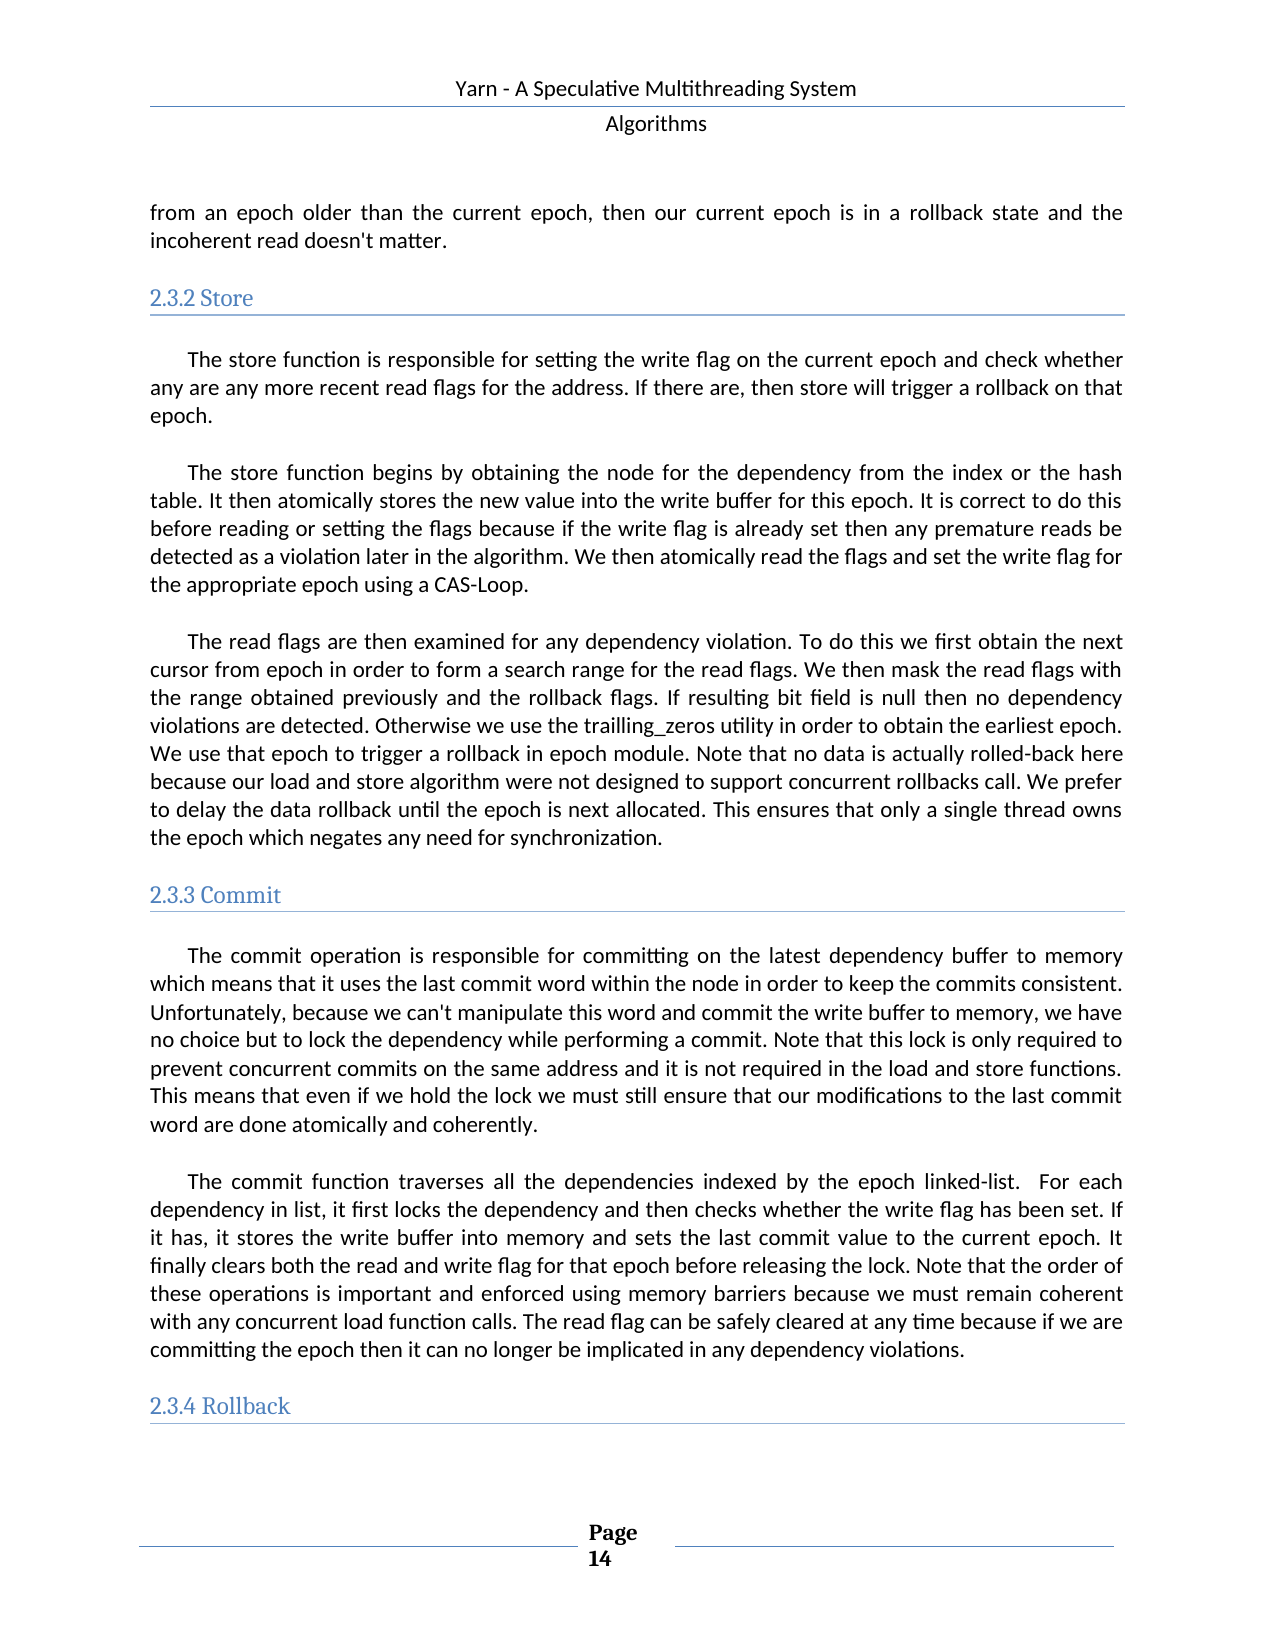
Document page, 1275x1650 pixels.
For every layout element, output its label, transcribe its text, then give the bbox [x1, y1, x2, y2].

subtitle 2.3.3 Commit [150, 881, 1125, 911]
text The store function is responsible for setting the write flag on the current epoch and check whether any are any more recent read flags for the address. If there are, then store will trigger a rollback on that epoch. [150, 345, 1125, 429]
subtitle 2.3.4 Rollback [150, 1392, 1125, 1423]
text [150, 198, 1125, 254]
text The store function begins by obtaining the node for the dependency from the index or the hash table. It then atomically stores the new value into the write buffer for this epoch. It is correct to do this before reading or setting the flags because if the write flag is already set then any premature reads be detected as a violation later in the algorithm. We then atomically read the flags and set the write flag for the appropriate epoch using a CAS-Loop. [150, 458, 1125, 598]
subtitle 2.3.2 Store [150, 284, 1125, 314]
text The read flags are then examined for any dependency violation. To do this we first obtain the next cursor from epoch in order to form a search range for the read flags. We then mask the read flags with the range obtained previously and the rollback flags. If resulting bit field is null then no dependency violations are detected. Otherwise we use the trailling_zeros utility in order to obtain the earliest epoch. We use that epoch to trigger a rollback in epoch module. Note that no data is actually rolled-back here because our load and store algorithm were not designed to support concurrent rollbacks call. We prefer to delay the data rollback until the epoch is next allocated. This ensures that only a single thread owns the epoch which negates any need for synchronization. [150, 627, 1125, 851]
text The commit function traverses all the dependencies indexed by the epoch linked-list. For each dependency in list, it first locks the dependency and then checks whether the write flag has been set. If it has, it stores the write buffer into memory and sets the last commit value to the current epoch. It finally clears both the read and write flag for that epoch before releasing the lock. Note that the order of these operations is important and enforced using memory barriers because we must remain coherent with any concurrent load function calls. The read flag can be safely cleared at any time because if we are committing the epoch then it can no longer be implicated in any dependency violations. [150, 1167, 1125, 1363]
text The commit operation is responsible for committing on the latest dependency buffer to memory which means that it uses the last commit word within the node in order to keep the commits consistent. Unfortunately, because we can't manipulate this word and commit the write buffer to memory, we have no choice but to lock the dependency while performing a commit. Note that this lock is only required to prevent concurrent commits on the same address and it is not required in the load and store functions. This means that even if we hold the lock we must still ensure that our modifications to the last commit word are done atomically and coherently. [150, 942, 1125, 1138]
